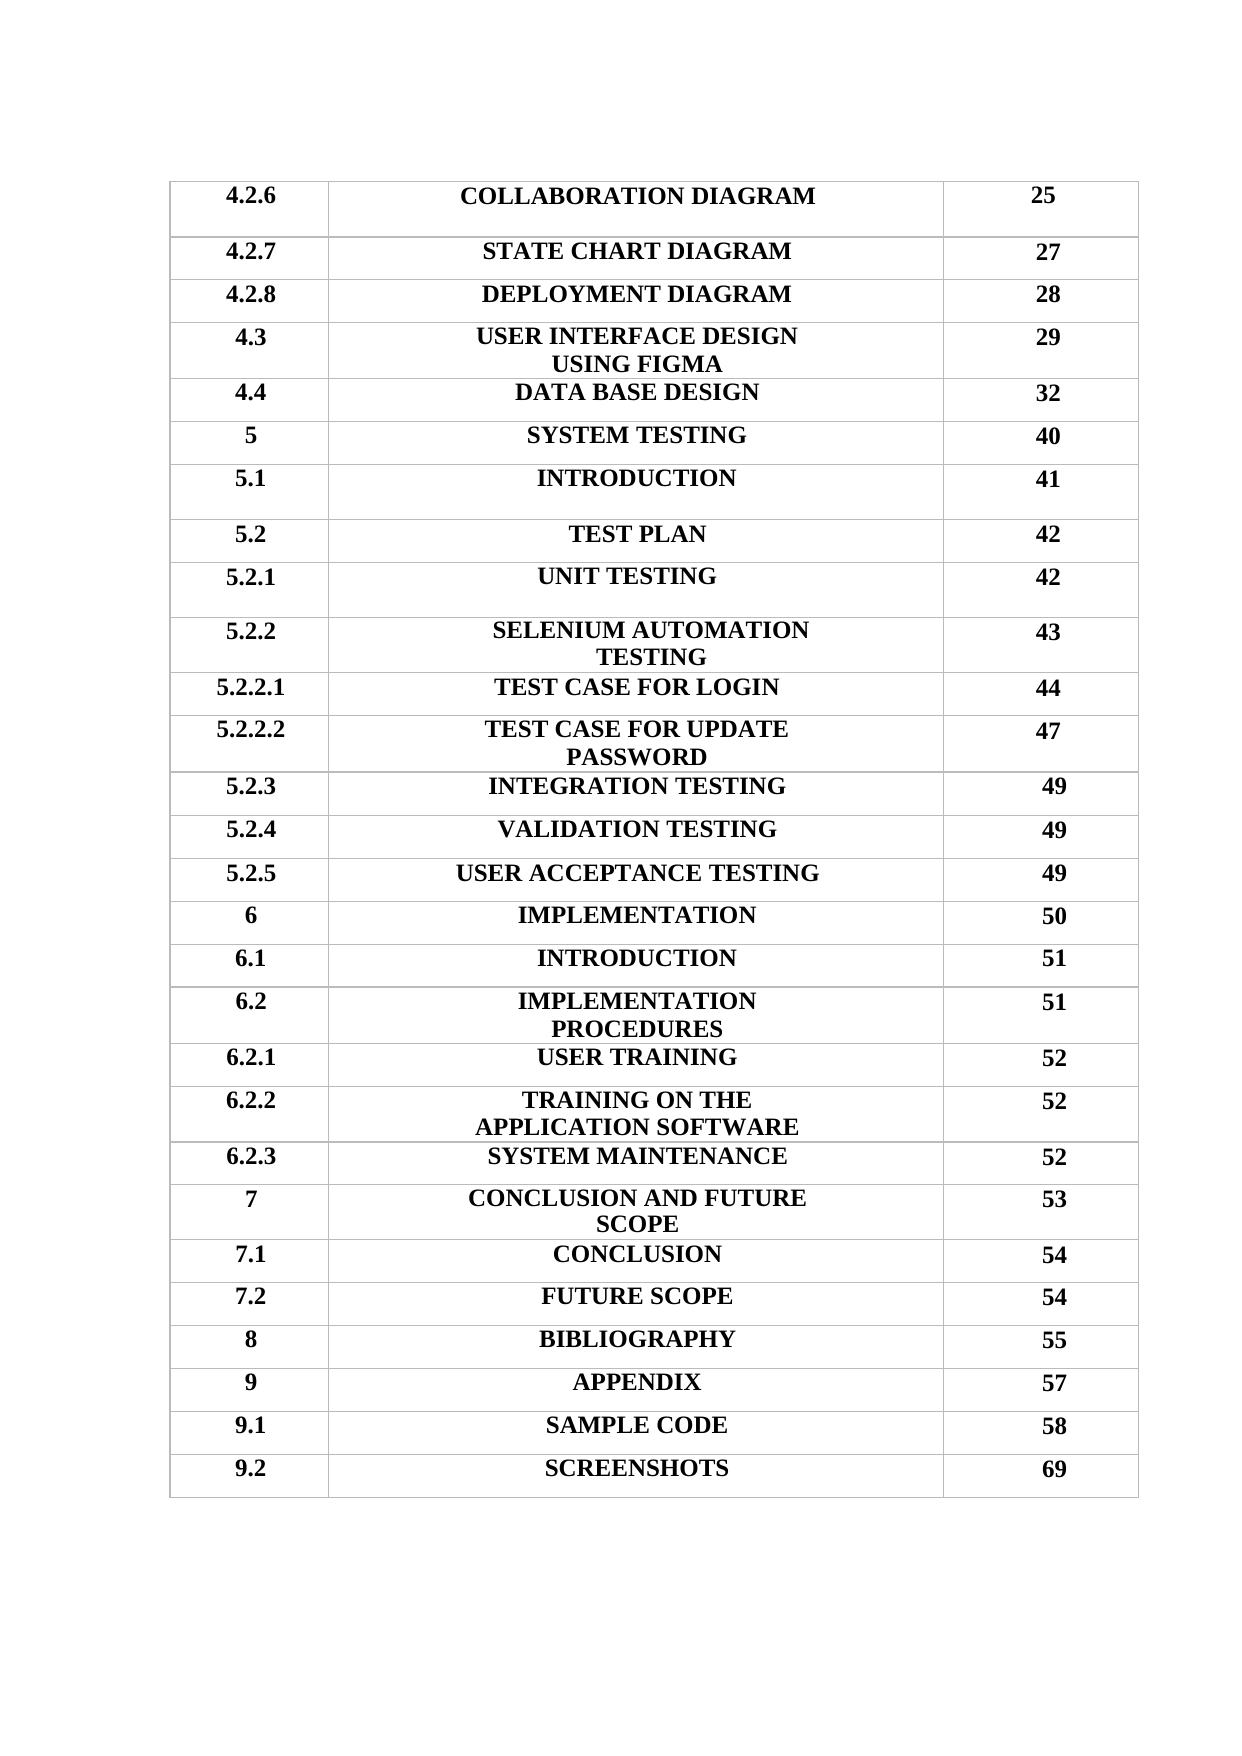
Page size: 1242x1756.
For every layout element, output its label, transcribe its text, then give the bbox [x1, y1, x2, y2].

table_cell 6.1 [171, 945, 328, 986]
table_cell 9.2 [171, 1455, 328, 1497]
table_cell 44 [944, 673, 1138, 714]
table_cell 43 [944, 618, 1138, 672]
table_cell 40 [944, 422, 1138, 464]
table_cell INTRODUCTION [329, 945, 943, 986]
table_cell 49 [944, 773, 1138, 815]
table_cell USER INTERFACE DESIGN USING FIGMA [329, 323, 943, 378]
table_cell UNIT TESTING [329, 563, 943, 617]
table_cell 42 [944, 520, 1138, 562]
table_cell BIBLIOGRAPHY [329, 1326, 943, 1368]
table_cell 4.3 [171, 323, 328, 378]
table_cell 6.2 [171, 988, 328, 1043]
table_cell 42 [944, 563, 1138, 617]
table_cell 4.4 [171, 379, 328, 421]
table_cell IMPLEMENTATION PROCEDURES [329, 988, 943, 1043]
table_cell 5.2.4 [171, 816, 328, 858]
table_cell 28 [944, 280, 1138, 322]
table_cell 6 [171, 902, 328, 943]
table_cell 54 [944, 1283, 1138, 1325]
table_cell 52 [944, 1087, 1138, 1141]
table_cell TEST CASE FOR LOGIN [329, 673, 943, 714]
table_cell 4.2.8 [171, 280, 328, 322]
table_header 4.2.6 [171, 182, 328, 236]
table_cell 47 [944, 716, 1138, 771]
table_cell 51 [944, 945, 1138, 986]
table_cell 32 [944, 379, 1138, 421]
table_cell INTEGRATION TESTING [329, 773, 943, 815]
table_cell 69 [944, 1455, 1138, 1497]
table_cell 52 [944, 1143, 1138, 1184]
table_cell USER ACCEPTANCE TESTING [329, 859, 943, 901]
table_cell 7 [171, 1185, 328, 1239]
table_cell 41 [944, 465, 1138, 519]
table_cell 5.2.3 [171, 773, 328, 815]
table_cell USER TRAINING [329, 1044, 943, 1086]
table_cell TEST PLAN [329, 520, 943, 562]
table_cell DEPLOYMENT DIAGRAM [329, 280, 943, 322]
table_cell SELENIUM AUTOMATION TESTING [329, 618, 943, 672]
table_cell 6.2.1 [171, 1044, 328, 1086]
table_cell 29 [944, 323, 1138, 378]
table_cell 5.2.2.1 [171, 673, 328, 714]
table_cell 54 [944, 1240, 1138, 1282]
table_cell STATE CHART DIAGRAM [329, 238, 943, 279]
table_cell 5 [171, 422, 328, 464]
table_cell TEST CASE FOR UPDATE PASSWORD [329, 716, 943, 771]
table_header 25 [944, 182, 1138, 236]
table_cell VALIDATION TESTING [329, 816, 943, 858]
table_cell 6.2.3 [171, 1143, 328, 1184]
table_cell SYSTEM MAINTENANCE [329, 1143, 943, 1184]
table_cell 49 [944, 859, 1138, 901]
table_cell SCREENSHOTS [329, 1455, 943, 1497]
table_cell 57 [944, 1369, 1138, 1411]
table_cell 5.1 [171, 465, 328, 519]
table_cell IMPLEMENTATION [329, 902, 943, 943]
table_header COLLABORATION DIAGRAM [329, 182, 943, 236]
table_cell 7.1 [171, 1240, 328, 1282]
table_cell 53 [944, 1185, 1138, 1239]
table_cell 27 [944, 238, 1138, 279]
table_cell 5.2.2 [171, 618, 328, 672]
table_cell 8 [171, 1326, 328, 1368]
table_cell 5.2.5 [171, 859, 328, 901]
table_cell APPENDIX [329, 1369, 943, 1411]
table_cell 4.2.7 [171, 238, 328, 279]
table_cell 52 [944, 1044, 1138, 1086]
table_cell 50 [944, 902, 1138, 943]
table_cell INTRODUCTION [329, 465, 943, 519]
table_cell 6.2.2 [171, 1087, 328, 1141]
table_cell DATA BASE DESIGN [329, 379, 943, 421]
table_cell SYSTEM TESTING [329, 422, 943, 464]
table_cell 51 [944, 988, 1138, 1043]
table_cell 49 [944, 816, 1138, 858]
table_cell CONCLUSION AND FUTURE SCOPE [329, 1185, 943, 1239]
table_cell CONCLUSION [329, 1240, 943, 1282]
table_cell TRAINING ON THE APPLICATION SOFTWARE [329, 1087, 943, 1141]
table_cell FUTURE SCOPE [329, 1283, 943, 1325]
table_cell 7.2 [171, 1283, 328, 1325]
table_cell 5.2 [171, 520, 328, 562]
table_cell 9 [171, 1369, 328, 1411]
table_cell 55 [944, 1326, 1138, 1368]
table_cell 5.2.2.2 [171, 716, 328, 771]
table_cell SAMPLE CODE [329, 1412, 943, 1454]
table_cell 9.1 [171, 1412, 328, 1454]
table_cell 5.2.1 [171, 563, 328, 617]
table_cell 58 [944, 1412, 1138, 1454]
